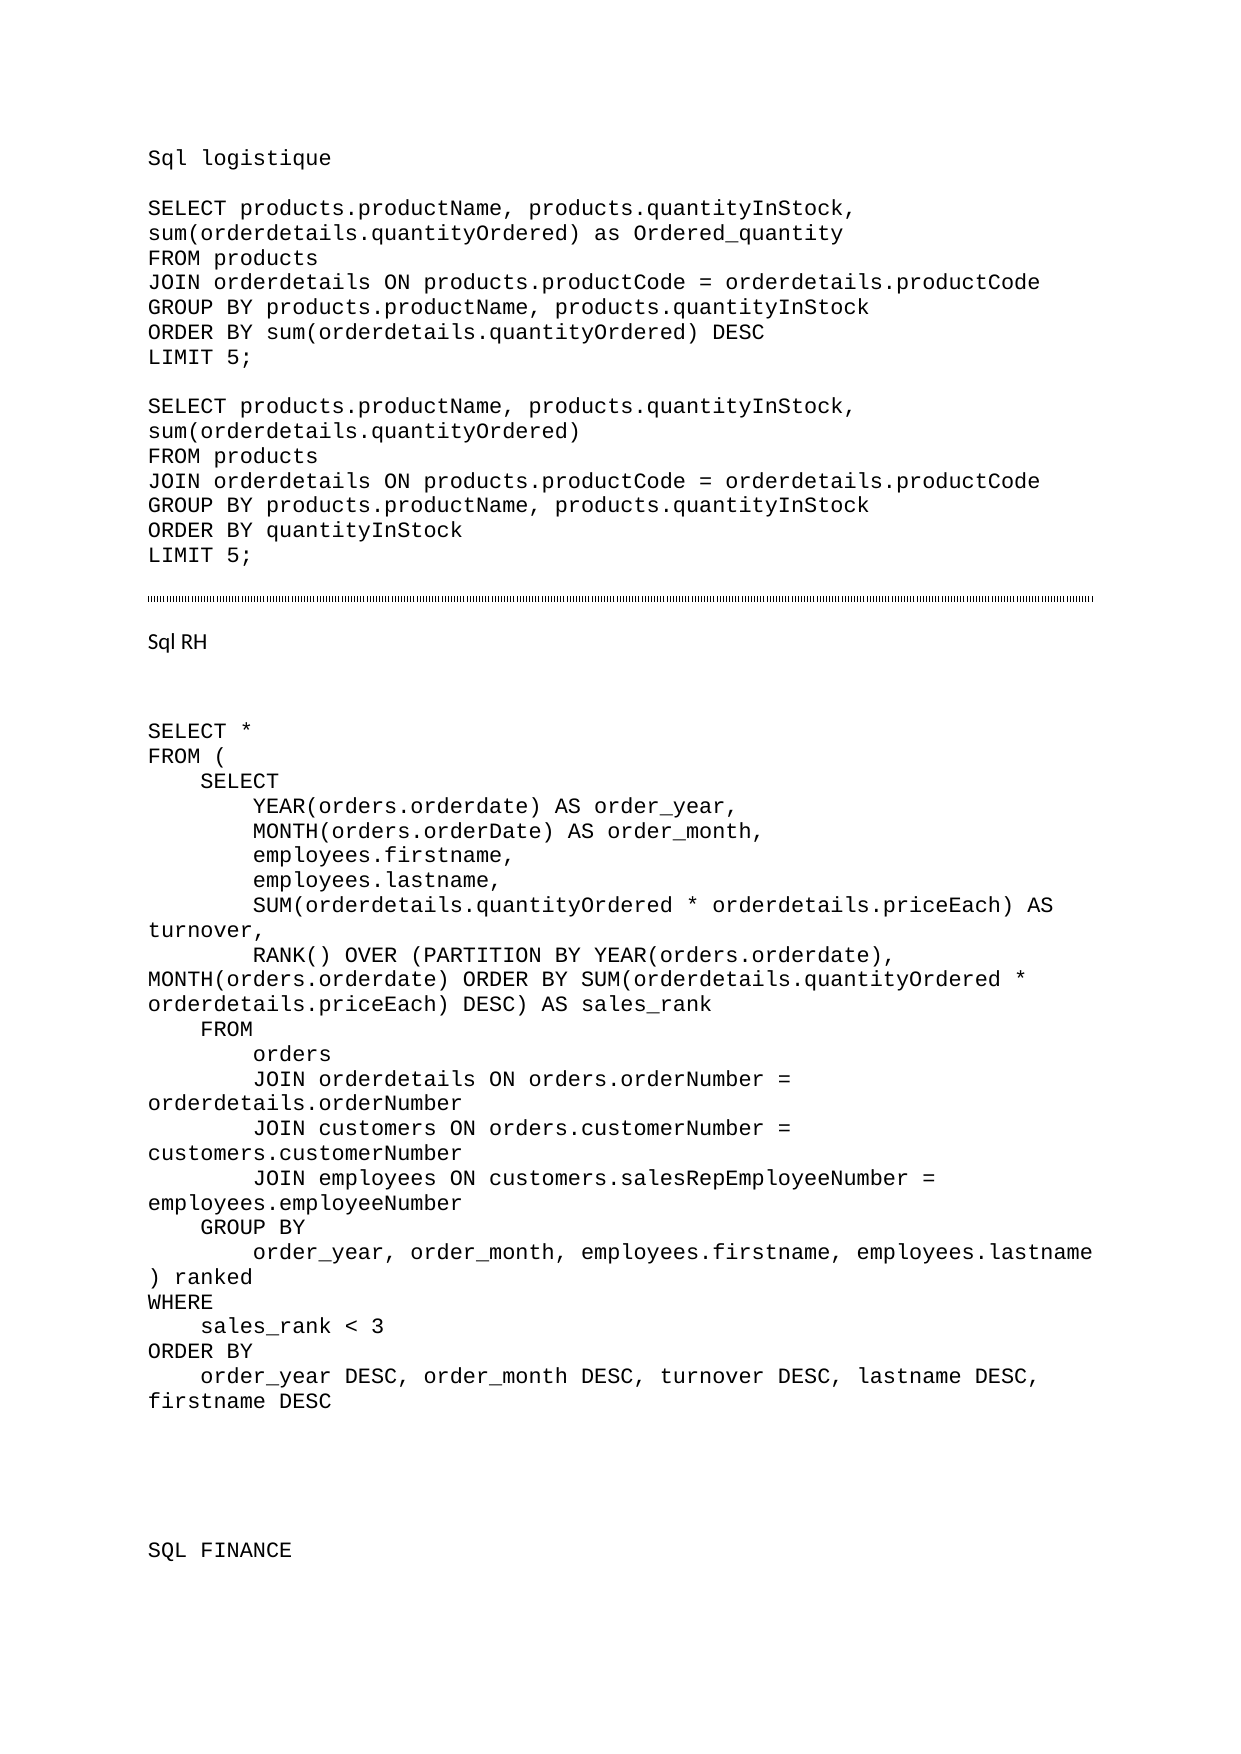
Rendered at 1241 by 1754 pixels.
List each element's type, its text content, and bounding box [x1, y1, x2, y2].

text JOIN orderdetails ON products.productCode = orderdetails.productCode [148, 470, 1093, 495]
text employees.firstname, [148, 845, 1093, 869]
text ) ranked [148, 1266, 1093, 1291]
text RANK() OVER (PARTITION BY YEAR(orders.orderdate), MONTH(orders.orderdate) ORDER BY SUM(orderdetails.quantityOrdered * orderdetails.priceEach) DESC) AS sales_rank [148, 944, 1093, 1018]
text JOIN orderdetails ON orders.orderNumber = orderdetails.orderNumber [148, 1068, 1093, 1117]
text employees.lastname, [148, 869, 1093, 894]
text YEAR(orders.orderdate) AS order_year, [148, 795, 1093, 820]
text Sql RH [148, 627, 1093, 655]
text JOIN customers ON orders.customerNumber = customers.customerNumber [148, 1117, 1093, 1167]
text WHERE [148, 1291, 1093, 1316]
text GROUP BY products.productName, products.quantityInStock [148, 296, 1093, 321]
text SELECT products.productName, products.quantityInStock, sum(orderdetails.quantityOrdered) [148, 396, 1093, 445]
text FROM products [148, 247, 1093, 272]
text SELECT products.productName, products.quantityInStock, sum(orderdetails.quantityOrdered) as Ordered_quantity [148, 197, 1093, 247]
text orders [148, 1043, 1093, 1068]
text sales_rank < 3 [148, 1316, 1093, 1341]
text LIMIT 5; [148, 544, 1093, 569]
text JOIN orderdetails ON products.productCode = orderdetails.productCode [148, 272, 1093, 296]
text MONTH(orders.orderDate) AS order_month, [148, 820, 1093, 845]
text SUM(orderdetails.quantityOrdered * orderdetails.priceEach) AS turnover, [148, 894, 1093, 944]
text JOIN employees ON customers.salesRepEmployeeNumber = employees.employeeNumber [148, 1167, 1093, 1217]
text FROM products [148, 445, 1093, 470]
text ORDER BY quantityInStock [148, 519, 1093, 544]
text SELECT * [148, 721, 1093, 746]
text ORDER BY [148, 1341, 1093, 1365]
text SELECT [148, 770, 1093, 795]
text GROUP BY products.productName, products.quantityInStock [148, 495, 1093, 519]
text GROUP BY [148, 1217, 1093, 1241]
text Sql logistique [148, 148, 1093, 172]
text ORDER BY sum(orderdetails.quantityOrdered) DESC [148, 321, 1093, 346]
text FROM ( [148, 746, 1093, 770]
text FROM [148, 1018, 1093, 1043]
text order_year DESC, order_month DESC, turnover DESC, lastname DESC, firstname DESC [148, 1365, 1093, 1415]
text order_year, order_month, employees.firstname, employees.lastname [148, 1241, 1093, 1266]
text SQL FINANCE [148, 1539, 1093, 1587]
text LIMIT 5; [148, 346, 1093, 371]
